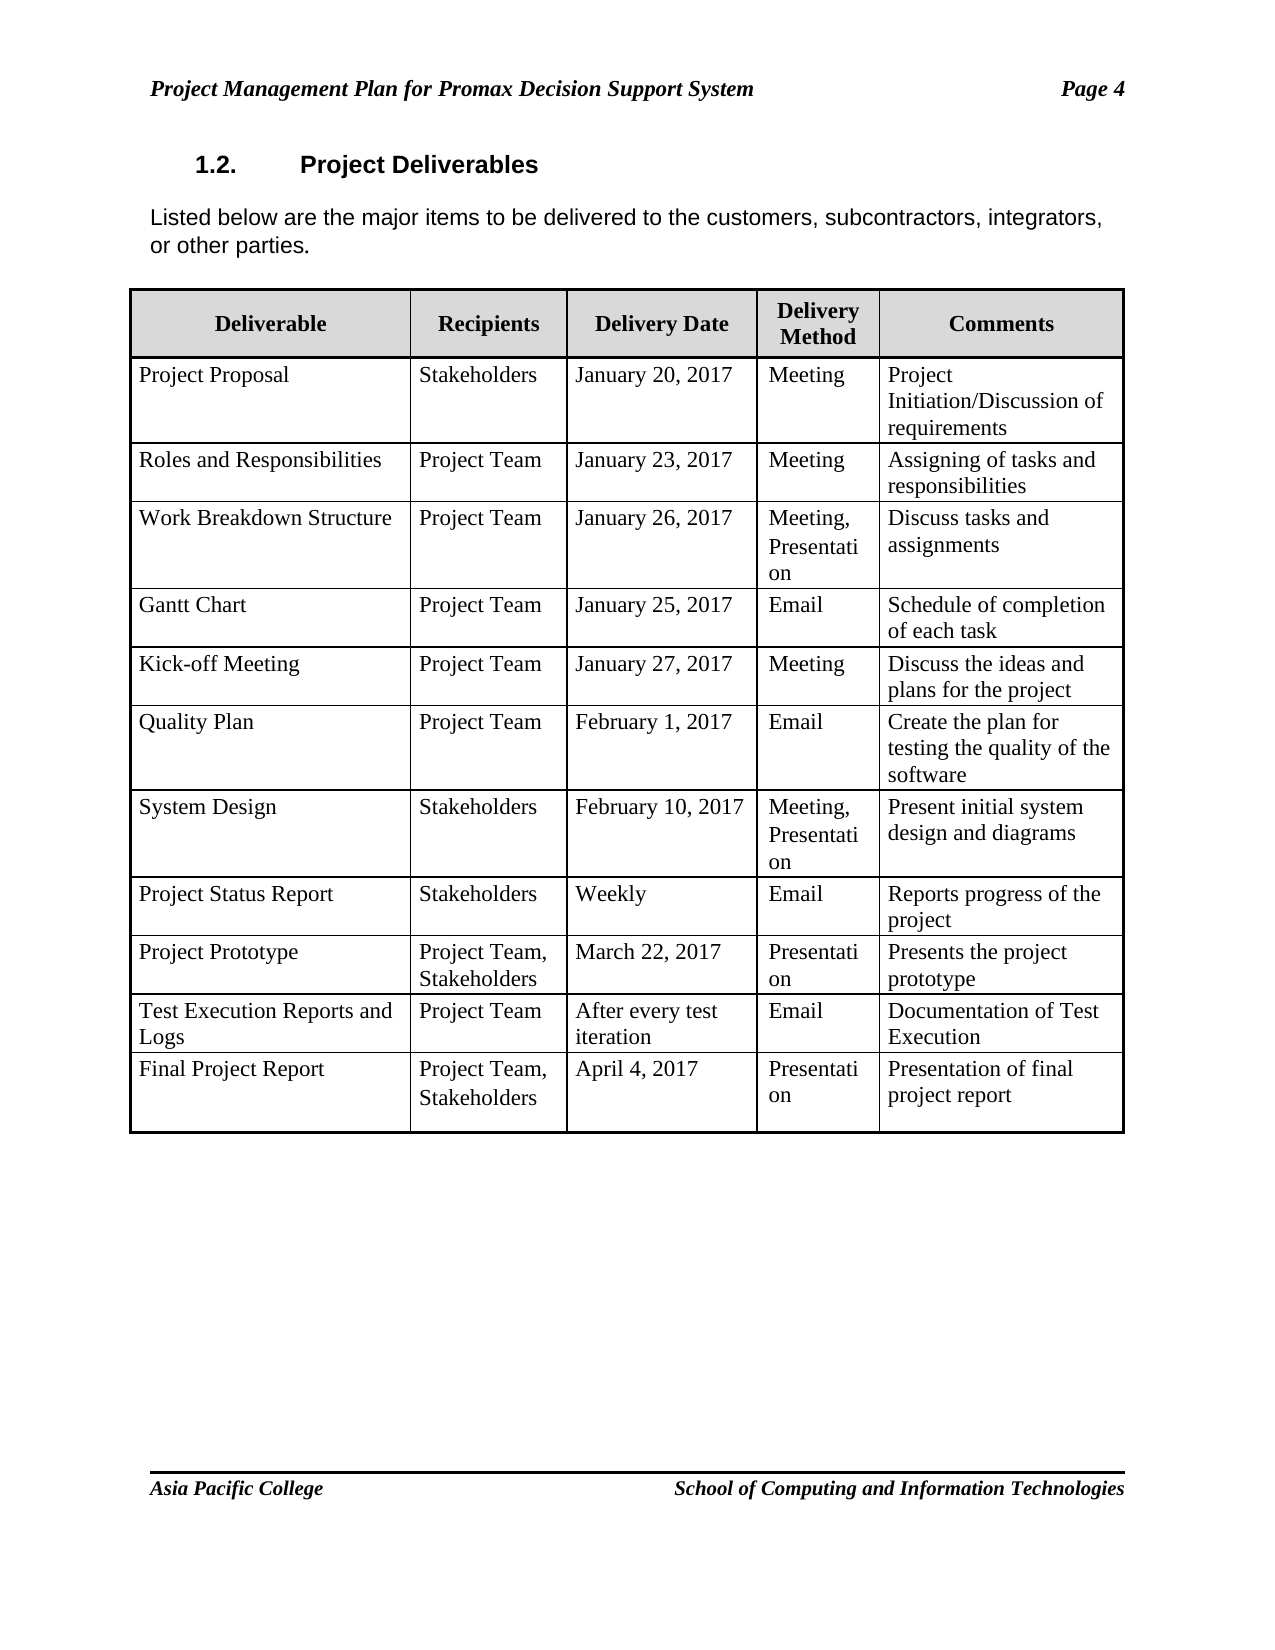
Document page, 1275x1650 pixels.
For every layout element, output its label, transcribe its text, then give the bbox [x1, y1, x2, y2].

table_cell Kick-off Meeting [132, 648, 410, 704]
table_cell Presentation [758, 936, 879, 993]
table_cell Project Team [411, 706, 566, 789]
table_cell January 23, 2017 [568, 444, 756, 501]
table_header Deliverable [132, 291, 410, 356]
table_header Delivery Date [568, 291, 756, 356]
table_cell Meeting, Presentation [758, 502, 879, 588]
table_cell Stakeholders [411, 359, 566, 442]
table_cell March 22, 2017 [568, 936, 756, 993]
subtitle Project Deliverables [195, 150, 1125, 179]
table_cell Project Team [411, 502, 566, 588]
table_cell April 4, 2017 [568, 1053, 756, 1131]
table_cell Project Prototype [132, 936, 410, 993]
table_cell Reports progress of the project [880, 878, 1122, 934]
table_cell February 10, 2017 [568, 791, 756, 876]
table_cell Meeting [758, 648, 879, 704]
table_header Recipients [411, 291, 566, 356]
table_cell Test Execution Reports and Logs [132, 995, 410, 1051]
table_cell Roles and Responsibilities [132, 444, 410, 501]
table_cell Project Team [411, 444, 566, 501]
table_cell Schedule of completion of each task [880, 589, 1122, 646]
table_cell System Design [132, 791, 410, 876]
table_cell Present initial system design and diagrams [880, 791, 1122, 876]
table_cell February 1, 2017 [568, 706, 756, 789]
table_cell Meeting, Presentation [758, 791, 879, 876]
table_cell January 27, 2017 [568, 648, 756, 704]
table_cell January 25, 2017 [568, 589, 756, 646]
table_cell Work Breakdown Structure [132, 502, 410, 588]
table_cell Documentation of Test Execution [880, 995, 1122, 1051]
table_cell Presentation [758, 1053, 879, 1131]
table_cell January 26, 2017 [568, 502, 756, 588]
table_cell Email [758, 589, 879, 646]
table_cell Project Initiation/Discussion of requirements [880, 359, 1122, 442]
table_cell Email [758, 706, 879, 789]
table_cell Project Team, Stakeholders [411, 1053, 566, 1131]
table_cell Create the plan for testing the quality of the software [880, 706, 1122, 789]
table_cell Discuss tasks and assignments [880, 502, 1122, 588]
table_cell Quality Plan [132, 706, 410, 789]
table_cell Project Team [411, 589, 566, 646]
text Listed below are the major items to be delivered to the customers, subcontractors, integrators, or other parties. [150, 204, 1125, 259]
table_cell Project Team [411, 995, 566, 1051]
table_cell Email [758, 878, 879, 934]
table_header Delivery Method [758, 291, 879, 356]
table_cell Presentation of final project report [880, 1053, 1122, 1131]
table_cell Meeting [758, 359, 879, 442]
table_cell Project Proposal [132, 359, 410, 442]
table_cell January 20, 2017 [568, 359, 756, 442]
table_cell After every test iteration [568, 995, 756, 1051]
table_cell Project Team, Stakeholders [411, 936, 566, 993]
table_cell Weekly [568, 878, 756, 934]
table_cell Project Status Report [132, 878, 410, 934]
table_cell Stakeholders [411, 878, 566, 934]
table_header Comments [880, 291, 1122, 356]
table_cell Gantt Chart [132, 589, 410, 646]
table_cell Project Team [411, 648, 566, 704]
table_cell Meeting [758, 444, 879, 501]
table_cell Email [758, 995, 879, 1051]
table_cell Assigning of tasks and responsibilities [880, 444, 1122, 501]
table_cell Discuss the ideas and plans for the project [880, 648, 1122, 704]
table_cell Final Project Report [132, 1053, 410, 1131]
table_cell Presents the project prototype [880, 936, 1122, 993]
table_cell Stakeholders [411, 791, 566, 876]
